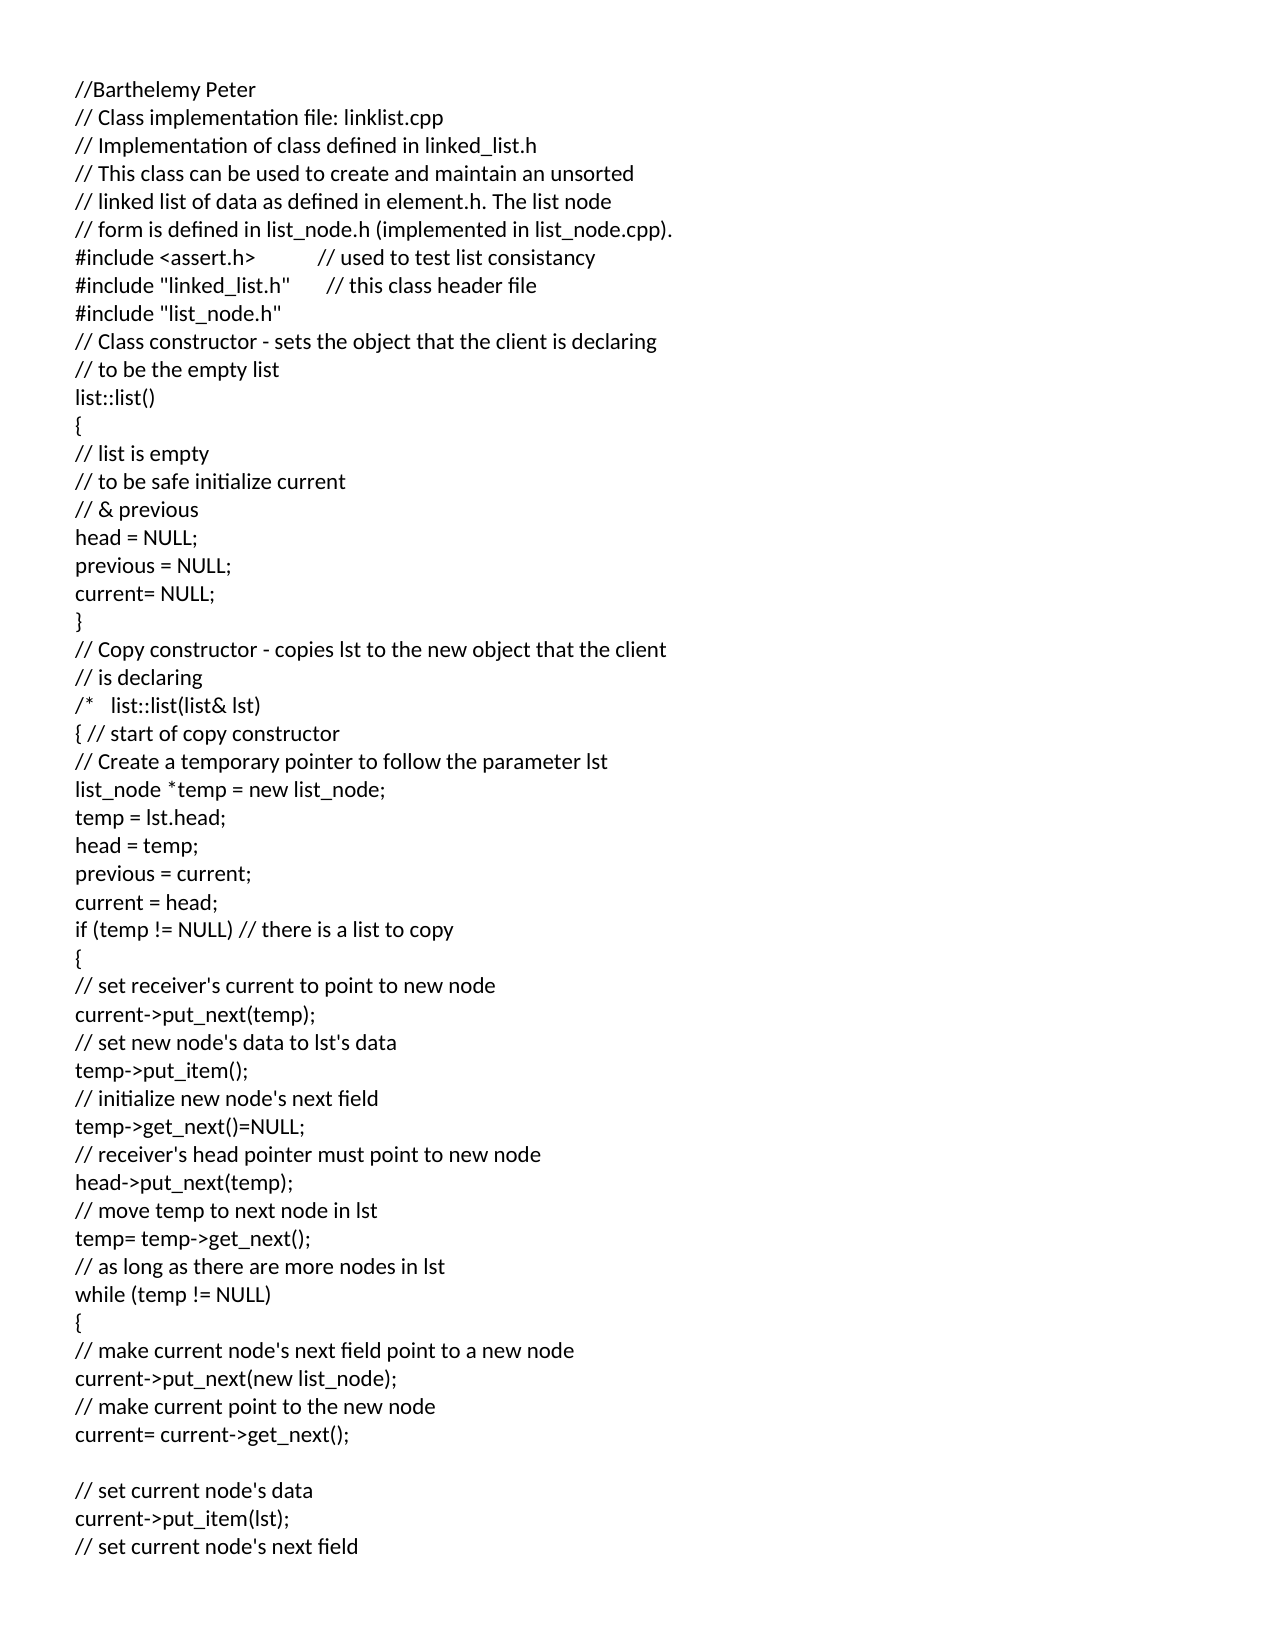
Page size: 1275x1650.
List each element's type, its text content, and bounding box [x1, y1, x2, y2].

text current->put_next(new list_node); [75, 1364, 1200, 1392]
text } [75, 607, 1200, 635]
text // This class can be used to create and maintain an unsorted [75, 159, 1200, 187]
text // make current point to the new node [75, 1392, 1200, 1420]
text current = head; [75, 888, 1200, 916]
text temp= temp->get_next(); [75, 1224, 1200, 1252]
text head = temp; [75, 832, 1200, 859]
text { [75, 411, 1200, 439]
text // set new node's data to lst's data [75, 1028, 1200, 1056]
text // set current node's next field [75, 1532, 1200, 1560]
text current->put_next(temp); [75, 1000, 1200, 1028]
text // form is defined in list_node.h (implemented in list_node.cpp). [75, 215, 1200, 243]
text // & previous [75, 495, 1200, 523]
text list_node *temp = new list_node; [75, 776, 1200, 803]
text { [75, 944, 1200, 972]
text temp->put_item(); [75, 1056, 1200, 1084]
text { [75, 1308, 1200, 1336]
text // Copy constructor - copies lst to the new object that the client [75, 635, 1200, 663]
text // Class implementation file: linklist.cpp [75, 103, 1200, 131]
text #include <assert.h> // used to test list consistancy [75, 243, 1200, 271]
text // Implementation of class defined in linked_list.h [75, 131, 1200, 159]
text // to be safe initialize current [75, 467, 1200, 495]
text #include "linked_list.h" // this class header file [75, 271, 1200, 299]
text current= current->get_next(); [75, 1420, 1200, 1448]
text // to be the empty list [75, 355, 1200, 383]
text // move temp to next node in lst [75, 1196, 1200, 1224]
text current->put_item(lst); [75, 1504, 1200, 1532]
text /* list::list(list& lst) [75, 691, 1200, 719]
text temp = lst.head; [75, 803, 1200, 832]
text // is declaring [75, 663, 1200, 691]
text temp->get_next()=NULL; [75, 1112, 1200, 1140]
text // set receiver's current to point to new node [75, 972, 1200, 1000]
text if (temp != NULL) // there is a list to copy [75, 916, 1200, 944]
text // Class constructor - sets the object that the client is declaring [75, 327, 1200, 355]
text // set current node's data [75, 1476, 1200, 1504]
text while (temp != NULL) [75, 1280, 1200, 1308]
text { // start of copy constructor [75, 719, 1200, 747]
text // as long as there are more nodes in lst [75, 1252, 1200, 1280]
text list::list() [75, 383, 1200, 411]
text // linked list of data as defined in element.h. The list node [75, 187, 1200, 215]
text #include "list_node.h" [75, 299, 1200, 327]
text // Create a temporary pointer to follow the parameter lst [75, 747, 1200, 776]
text // initialize new node's next field [75, 1084, 1200, 1112]
text previous = NULL; [75, 551, 1200, 579]
text current= NULL; [75, 579, 1200, 607]
text // make current node's next field point to a new node [75, 1336, 1200, 1364]
text //Barthelemy Peter [75, 75, 1200, 103]
text head->put_next(temp); [75, 1168, 1200, 1196]
text head = NULL; [75, 523, 1200, 551]
text // receiver's head pointer must point to new node [75, 1140, 1200, 1168]
text previous = current; [75, 859, 1200, 888]
text // list is empty [75, 439, 1200, 467]
